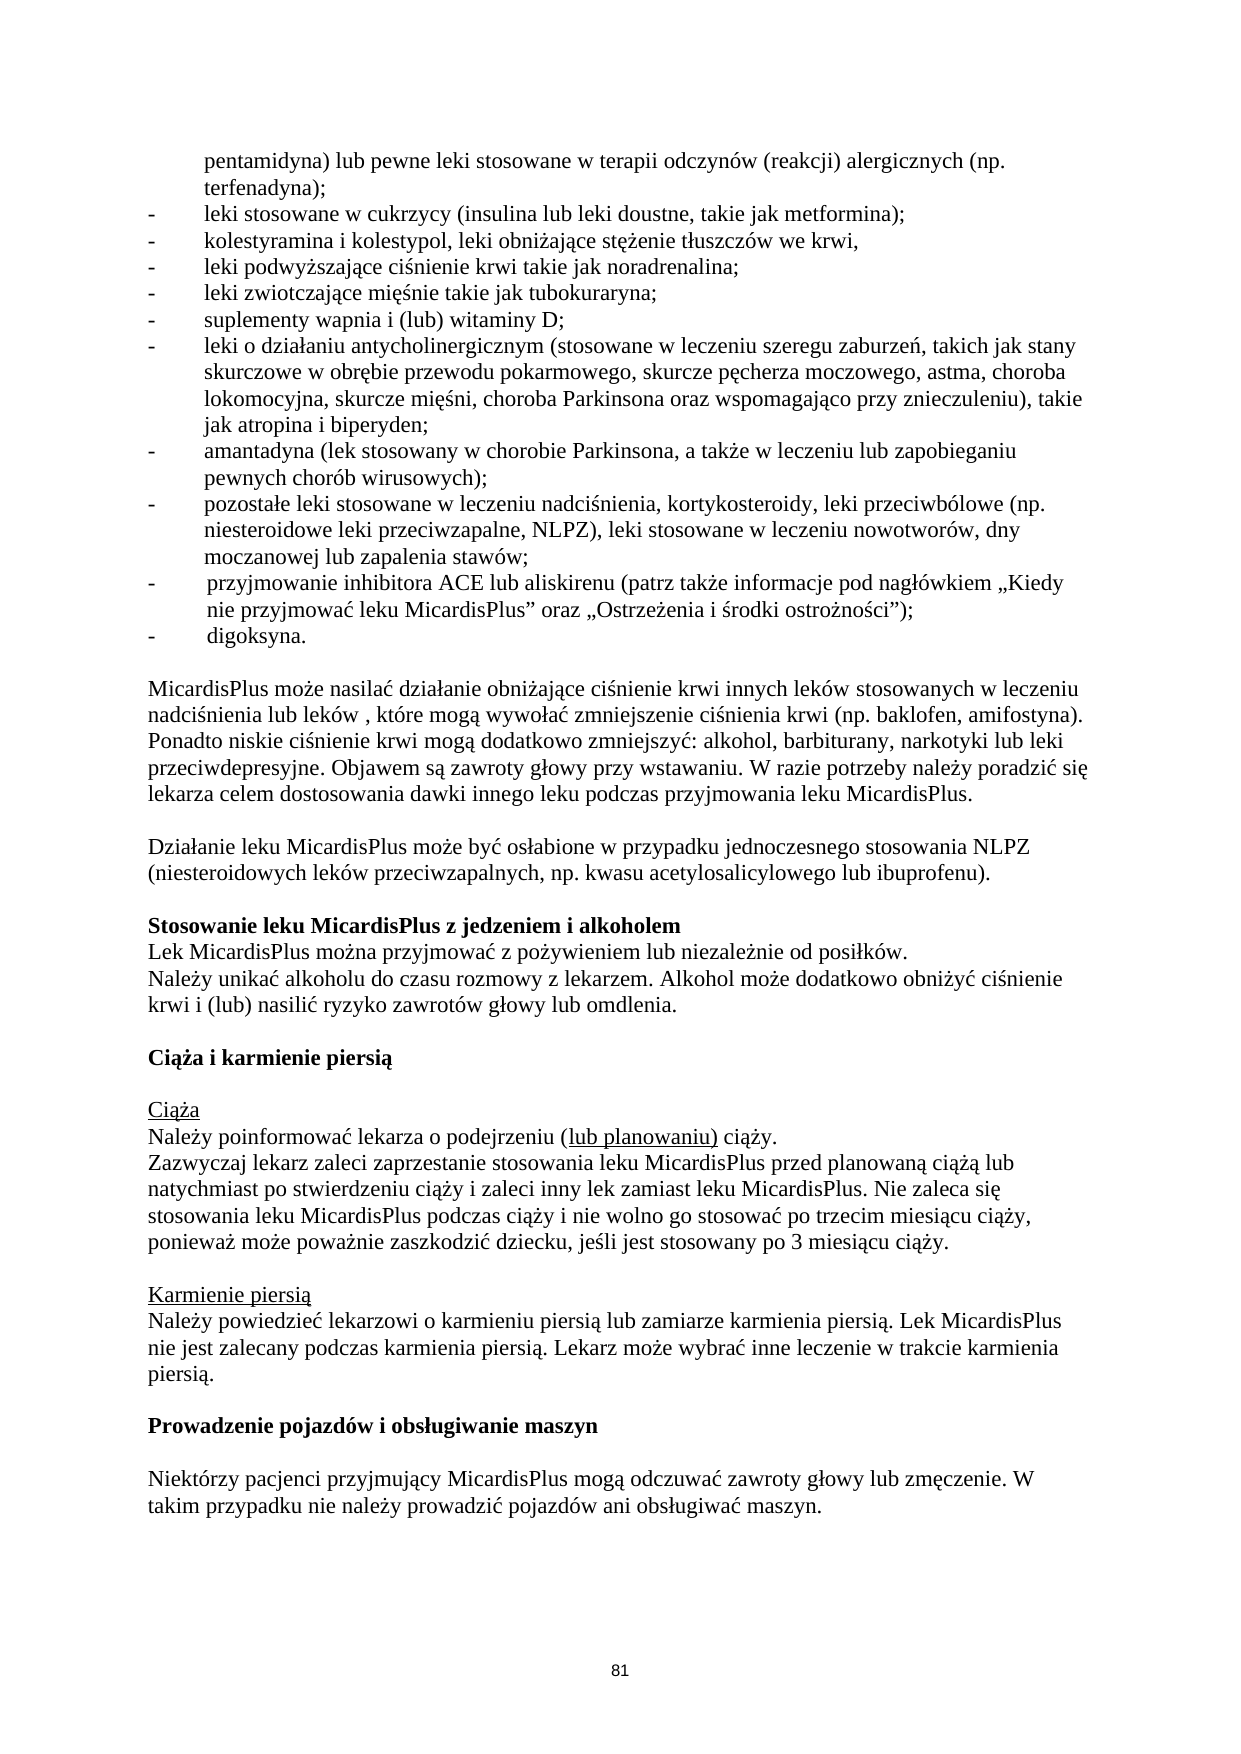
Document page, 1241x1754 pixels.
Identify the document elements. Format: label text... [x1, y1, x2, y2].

text Zazwyczaj lekarz zaleci zaprzestanie stosowania leku MicardisPlus przed planowaną ciążą lub natychmiast po stwierdzeniu ciąży i zaleci inny lek zamiast leku MicardisPlus. Nie zaleca się stosowania leku MicardisPlus podczas ciąży i nie wolno go stosować po trzecim miesiącu ciąży, ponieważ może poważnie zaszkodzić dziecku, jeśli jest stosowany po 3 miesiącu ciąży. [148, 1149, 1093, 1254]
text Należy poinformować lekarza o podejrzeniu (lub planowaniu) ciąży. [148, 1123, 1093, 1149]
list leki stosowane w cukrzycy (insulina lub leki doustne, takie jak metformina); [148, 200, 1093, 227]
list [148, 148, 1093, 200]
text Ciąża [148, 1096, 1093, 1123]
list leki o działaniu antycholinergicznym (stosowane w leczeniu szeregu zaburzeń, takich jak stany skurczowe w obrębie przewodu pokarmowego, skurcze pęcherza moczowego, astma, choroba lokomocyjna, skurcze mięśni, choroba Parkinsona oraz wspomagająco przy znieczuleniu), takie jak atropina i biperyden; [148, 332, 1093, 437]
text Lek MicardisPlus można przyjmować z pożywieniem lub niezależnie od posiłków. [148, 938, 1093, 964]
text Należy powiedzieć lekarzowi o karmieniu piersią lub zamiarze karmienia piersią. Lek MicardisPlus nie jest zalecany podczas karmienia piersią. Lekarz może wybrać inne leczenie w trakcie karmienia piersią. [148, 1307, 1093, 1386]
text Ciąża i karmienie piersią [148, 1044, 1093, 1070]
text Karmienie piersią [148, 1281, 1093, 1307]
list przyjmowanie inhibitora ACE lub aliskirenu (patrz także informacje pod nagłówkiem „Kiedy nie przyjmować leku MicardisPlus” oraz „Ostrzeżenia i środki ostrożności”); [148, 569, 1093, 622]
list kolestyramina i kolestypol, leki obniżające stężenie tłuszczów we krwi, [148, 227, 1093, 253]
list digoksyna. [148, 622, 1093, 648]
list leki zwiotczające mięśnie takie jak tubokuraryna; [148, 279, 1093, 306]
list pozostałe leki stosowane w leczeniu nadciśnienia, kortykosteroidy, leki przeciwbólowe (np. niesteroidowe leki przeciwzapalne, NLPZ), leki stosowane w leczeniu nowotworów, dny moczanowej lub zapalenia stawów; [148, 490, 1093, 569]
list suplementy wapnia i (lub) witaminy D; [148, 306, 1093, 332]
list leki podwyższające ciśnienie krwi takie jak noradrenalina; [148, 253, 1093, 279]
list amantadyna (lek stosowany w chorobie Parkinsona, a także w leczeniu lub zapobieganiu pewnych chorób wirusowych); [148, 437, 1093, 490]
text Niektórzy pacjenci przyjmujący MicardisPlus mogą odczuwać zawroty głowy lub zmęczenie. W takim przypadku nie należy prowadzić pojazdów ani obsługiwać maszyn. [148, 1465, 1093, 1518]
text MicardisPlus może nasilać działanie obniżające ciśnienie krwi innych leków stosowanych w leczeniu nadciśnienia lub leków , które mogą wywołać zmniejszenie ciśnienia krwi (np. baklofen, amifostyna). Ponadto niskie ciśnienie krwi mogą dodatkowo zmniejszyć: alkohol, barbiturany, narkotyki lub leki przeciwdepresyjne. Objawem są zawroty głowy przy wstawaniu. W razie potrzeby należy poradzić się lekarza celem dostosowania dawki innego leku podczas przyjmowania leku MicardisPlus. [148, 675, 1093, 806]
text Stosowanie leku MicardisPlus z jedzeniem i alkoholem [148, 912, 1093, 938]
text Prowadzenie pojazdów i obsługiwanie maszyn [148, 1413, 1093, 1439]
text Należy unikać alkoholu do czasu rozmowy z lekarzem. Alkohol może dodatkowo obniżyć ciśnienie krwi i (lub) nasilić ryzyko zawrotów głowy lub omdlenia. [148, 964, 1093, 1017]
text Działanie leku MicardisPlus może być osłabione w przypadku jednoczesnego stosowania NLPZ (niesteroidowych leków przeciwzapalnych, np. kwasu acetylosalicylowego lub ibuprofenu). [148, 833, 1093, 886]
